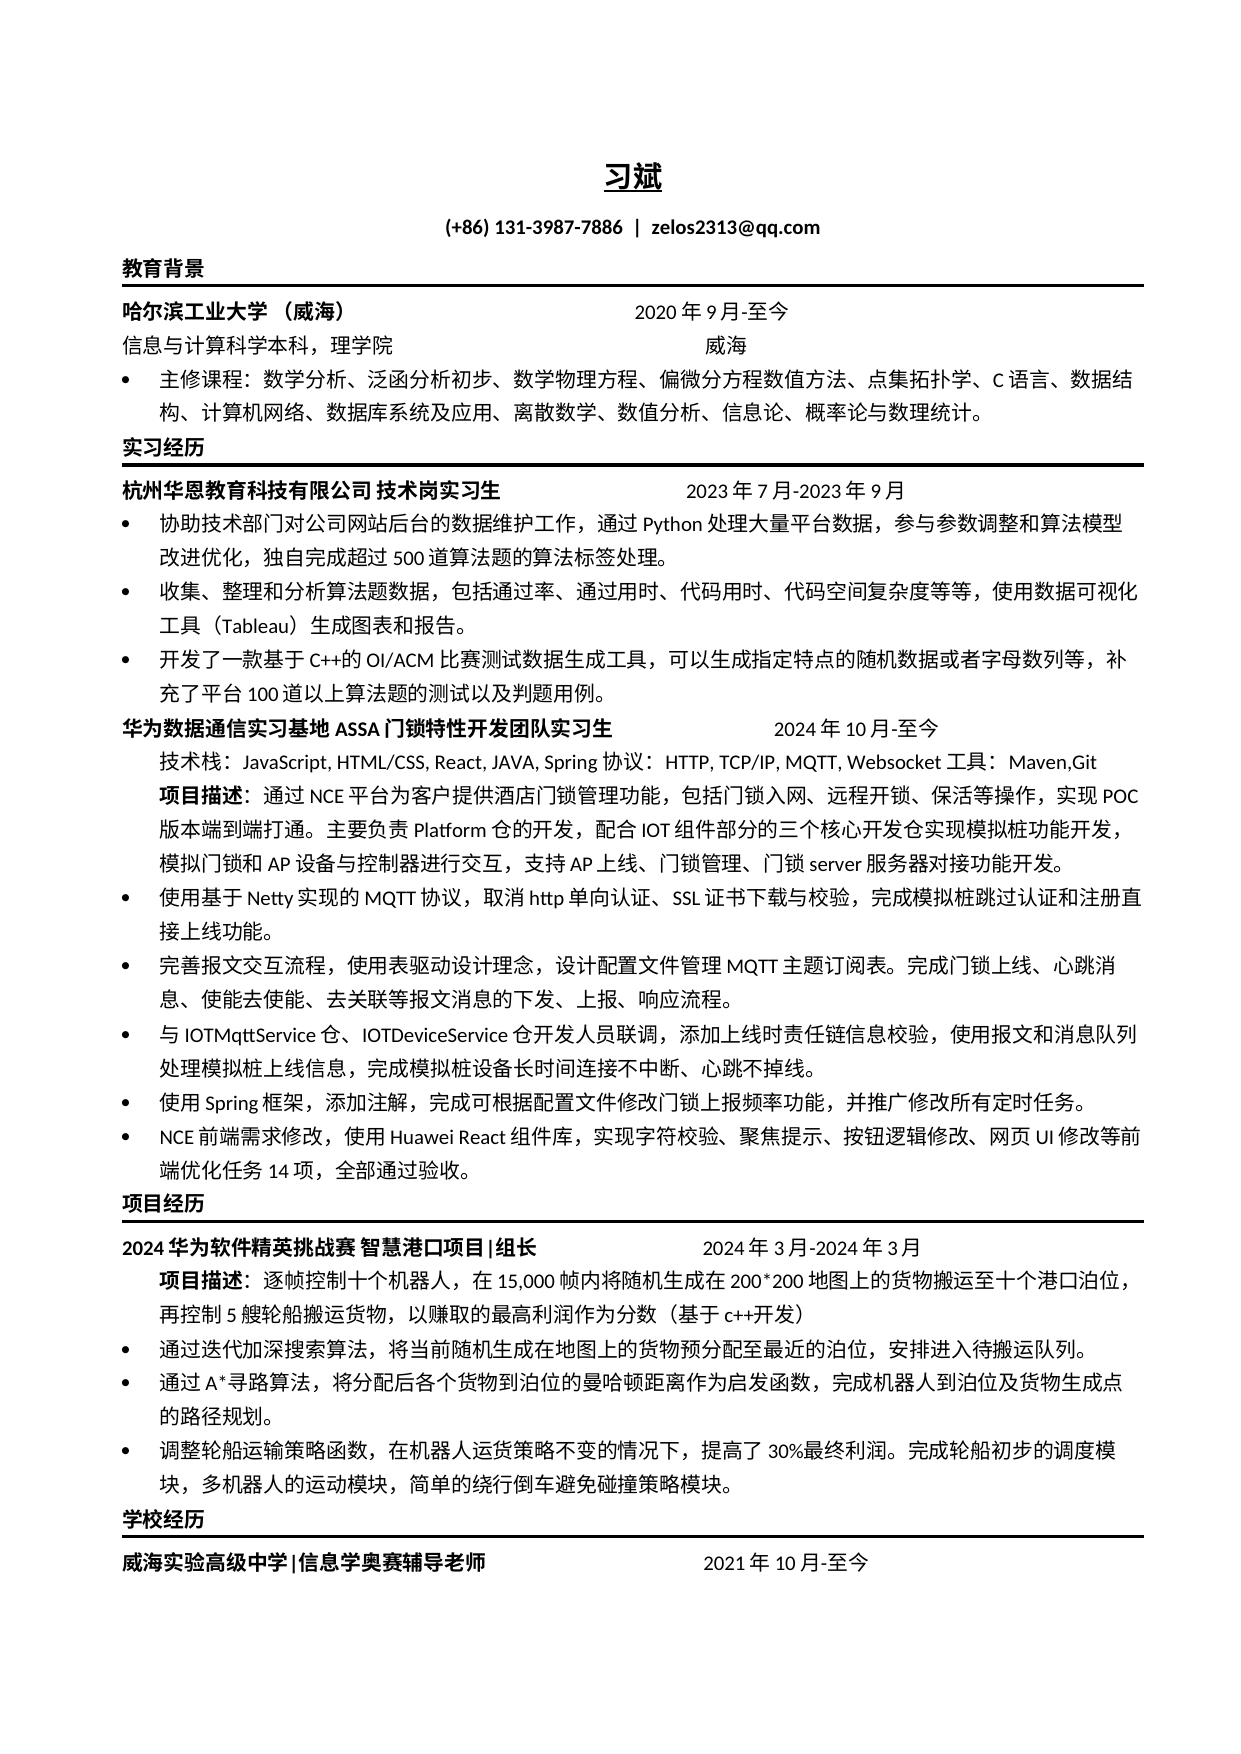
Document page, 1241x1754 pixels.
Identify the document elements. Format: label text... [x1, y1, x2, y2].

list 开发了一款基于C++的OI/ACM 比赛测试数据生成工具，可以生成指定特点的随机数据或者字母数列等，补充了平台100道以上算法题的测试以及判题用例。 [122, 643, 1144, 711]
list 使用基于Netty实现的MQTT协议，取消http单向认证、SSL证书下载与校验，完成模拟桩跳过认证和注册直接上线功能。 [122, 880, 1144, 948]
text 技术栈：JavaScript, HTML/CSS, React, JAVA, Spring 协议：HTTP, TCP/IP, MQTT, Websocket工具：Maven,Git [159, 744, 1144, 778]
text 威海实验高级中学|信息学奥赛辅导老师 2021年10月-至今 [122, 1544, 1144, 1578]
text 项目描述：逐帧控制十个机器人，在15,000帧内将随机生成在200*200地图上的货物搬运至十个港口泊位，再控制5艘轮船搬运货物，以赚取的最高利润作为分数（基于c++开发） [159, 1263, 1144, 1331]
list 调整轮船运输策略函数，在机器人运货策略不变的情况下，提高了30%最终利润。完成轮船初步的调度模块，多机器人的运动模块，简单的绕行倒车避免碰撞策略模块。 [122, 1433, 1144, 1501]
list 完善报文交互流程，使用表驱动设计理念，设计配置文件管理MQTT主题订阅表。完成门锁上线、心跳消息、使能去使能、去关联等报文消息的下发、上报、响应流程。 [122, 948, 1144, 1016]
list 通过迭代加深搜索算法，将当前随机生成在地图上的货物预分配至最近的泊位，安排进入待搬运队列。 [122, 1331, 1144, 1365]
list 主修课程：数学分析、泛函分析初步、数学物理方程、偏微分方程数值方法、点集拓扑学、C语言、数据结构、计算机网络、数据库系统及应用、离散数学、数值分析、信息论、概率论与数理统计。 [122, 362, 1144, 429]
list 协助技术部门对公司网站后台的数据维护工作，通过Python处理大量平台数据，参与参数调整和算法模型改进优化，独自完成超过500道算法题的算法标签处理。 [122, 507, 1144, 575]
text 哈尔滨工业大学 （威海） 2020年9月-至今 [122, 294, 1144, 328]
list 与IOTMqttService仓、IOTDeviceService仓开发人员联调，添加上线时责任链信息校验，使用报文和消息队列处理模拟桩上线信息，完成模拟桩设备长时间连接不中断、心跳不掉线。 [122, 1016, 1144, 1084]
text 实习经历 [122, 429, 1144, 463]
list 收集、整理和分析算法题数据，包括通过率、通过用时、代码用时、代码空间复杂度等等，使用数据可视化工具（Tableau）生成图表和报告。 [122, 575, 1144, 643]
list NCE前端需求修改，使用Huawei React组件库，实现字符校验、聚焦提示、按钮逻辑修改、网页UI修改等前端优化任务14项，全部通过验收。 [122, 1118, 1144, 1186]
text 习斌 [122, 142, 1144, 210]
text (+86) 131-3987-7886 | zelos2313@qq.com [122, 210, 1144, 244]
text 2024华为软件精英挑战赛 智慧港口项目|组长 2024年3月-2024年3月 [122, 1229, 1144, 1263]
text 教育背景 [122, 250, 1144, 284]
text 信息与计算科学本科，理学院 威海 [122, 328, 1144, 362]
text 项目描述：通过NCE平台为客户提供酒店门锁管理功能，包括门锁入网、远程开锁、保活等操作，实现POC版本端到端打通。主要负责Platform仓的开发，配合IOT组件部分的三个核心开发仓实现模拟桩功能开发，模拟门锁和AP设备与控制器进行交互，支持AP上线、门锁管理、门锁server服务器对接功能开发。 [159, 778, 1144, 880]
list 通过A*寻路算法，将分配后各个货物到泊位的曼哈顿距离作为启发函数，完成机器人到泊位及货物生成点的路径规划。 [122, 1365, 1144, 1433]
text 杭州华恩教育科技有限公司 技术岗实习生 2023年7月-2023年9月 [122, 473, 1144, 507]
text 项目经历 [122, 1186, 1144, 1220]
text 学校经历 [122, 1501, 1144, 1535]
text 华为数据通信实习基地 ASSA门锁特性开发团队实习生 2024年10月-至今 [122, 711, 1144, 744]
list 使用Spring框架，添加注解，完成可根据配置文件修改门锁上报频率功能，并推广修改所有定时任务。 [122, 1084, 1144, 1118]
